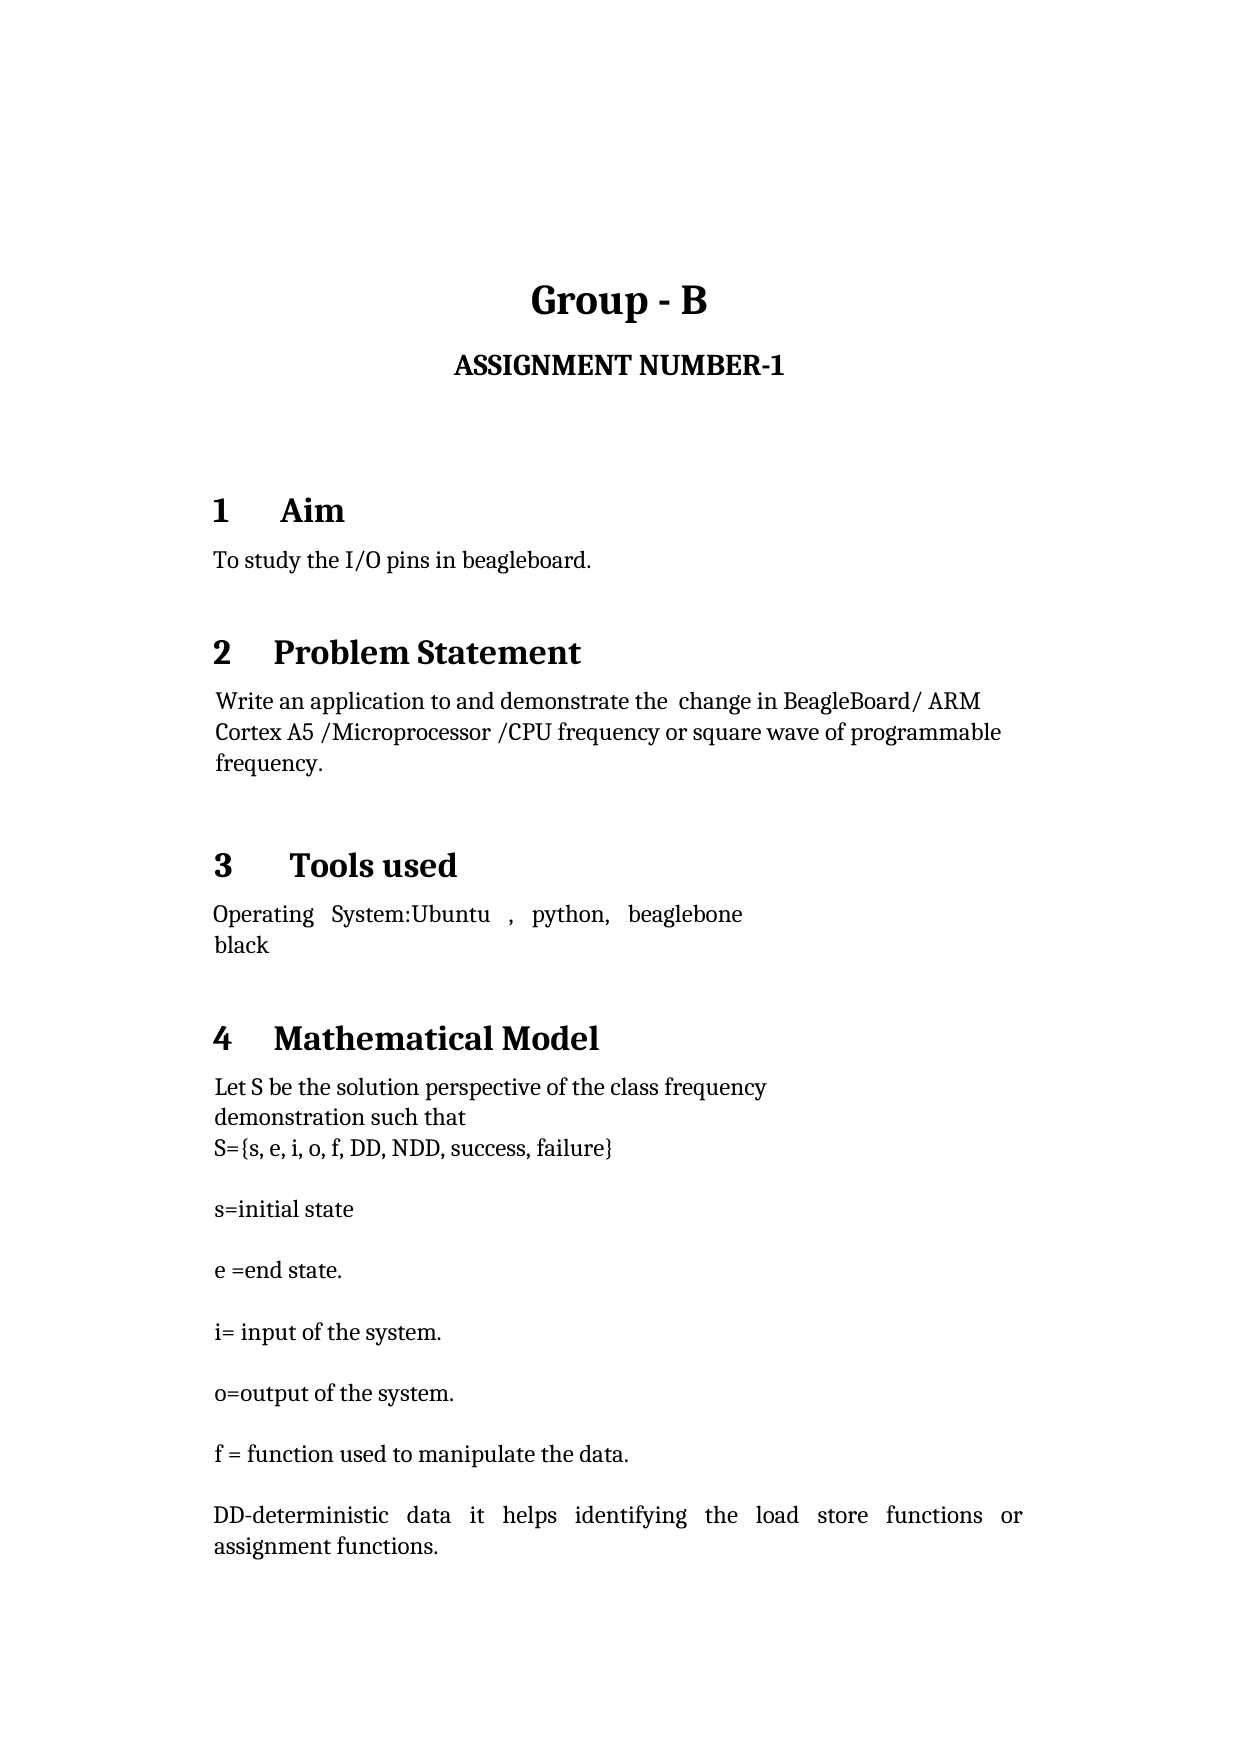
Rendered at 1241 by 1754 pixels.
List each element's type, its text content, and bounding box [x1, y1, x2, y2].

text DD-deterministic data it helps identifying the load store functions or assignment functions. [213, 1501, 1024, 1561]
text 1 Aim [213, 491, 1024, 532]
subtitle Tools used [214, 846, 1024, 886]
text f = function used to manipulate the data. [214, 1440, 948, 1469]
subtitle Problem Statement [213, 632, 1024, 673]
text e =end state. [214, 1256, 948, 1285]
text Operating System:Ubuntu , python, beaglebone black [213, 900, 743, 960]
text Let S be the solution perspective of the class frequency [214, 1073, 948, 1101]
text i= input of the system. [214, 1318, 948, 1346]
subtitle Write an application to and demonstrate the change in BeagleBoard/ ARM Cortex A5 /Microprocessor /CPU frequency or square wave of programmable frequency. [215, 687, 1024, 778]
text s=initial state [214, 1195, 948, 1224]
text Group - B [214, 276, 1024, 325]
text demonstration such that [214, 1103, 948, 1132]
text ASSIGNMENT NUMBER-1 [214, 348, 1024, 383]
text o=output of the system. [214, 1379, 948, 1408]
text S={s, e, i, o, f, DD, NDD, success, failure} [214, 1134, 948, 1163]
subtitle Mathematical Model [213, 1018, 1024, 1059]
text To study the I/O pins in beagleboard. [213, 546, 1024, 574]
